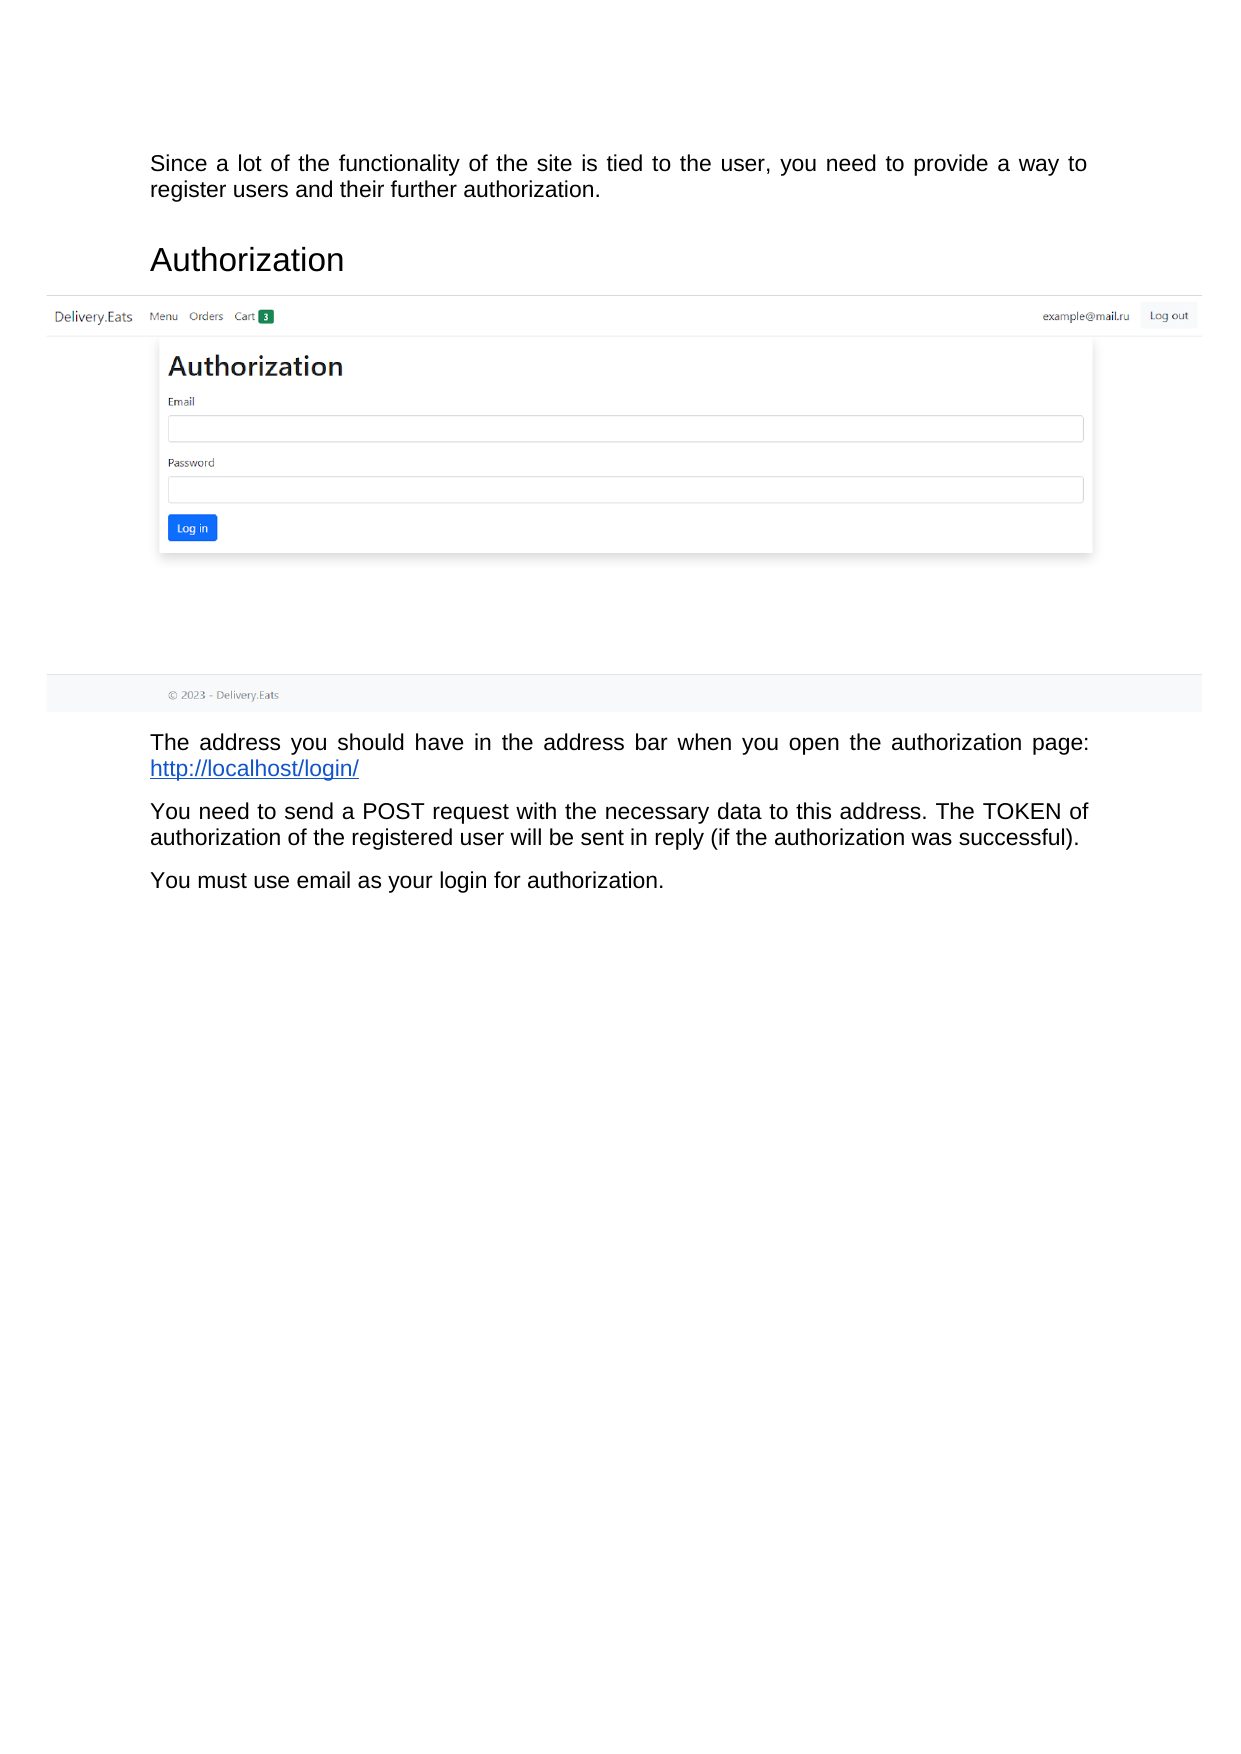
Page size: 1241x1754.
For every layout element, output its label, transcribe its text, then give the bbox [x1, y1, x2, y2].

text You need to send a POST request with the necessary data to this address. The TOKEN of authorization of the registered user will be sent in reply (if the authorization was successful). [150, 798, 1090, 851]
subtitle Authorization [150, 240, 1090, 279]
text Since a lot of the functionality of the site is tied to the user, you need to provide a way to register users and their further authorization. [150, 150, 1090, 203]
text You must use email as your login for authorization. [150, 867, 1090, 894]
picture [46, 295, 1203, 712]
text The address you should have in the address bar when you open the authorization page: http://localhost/login/ [150, 728, 1090, 781]
